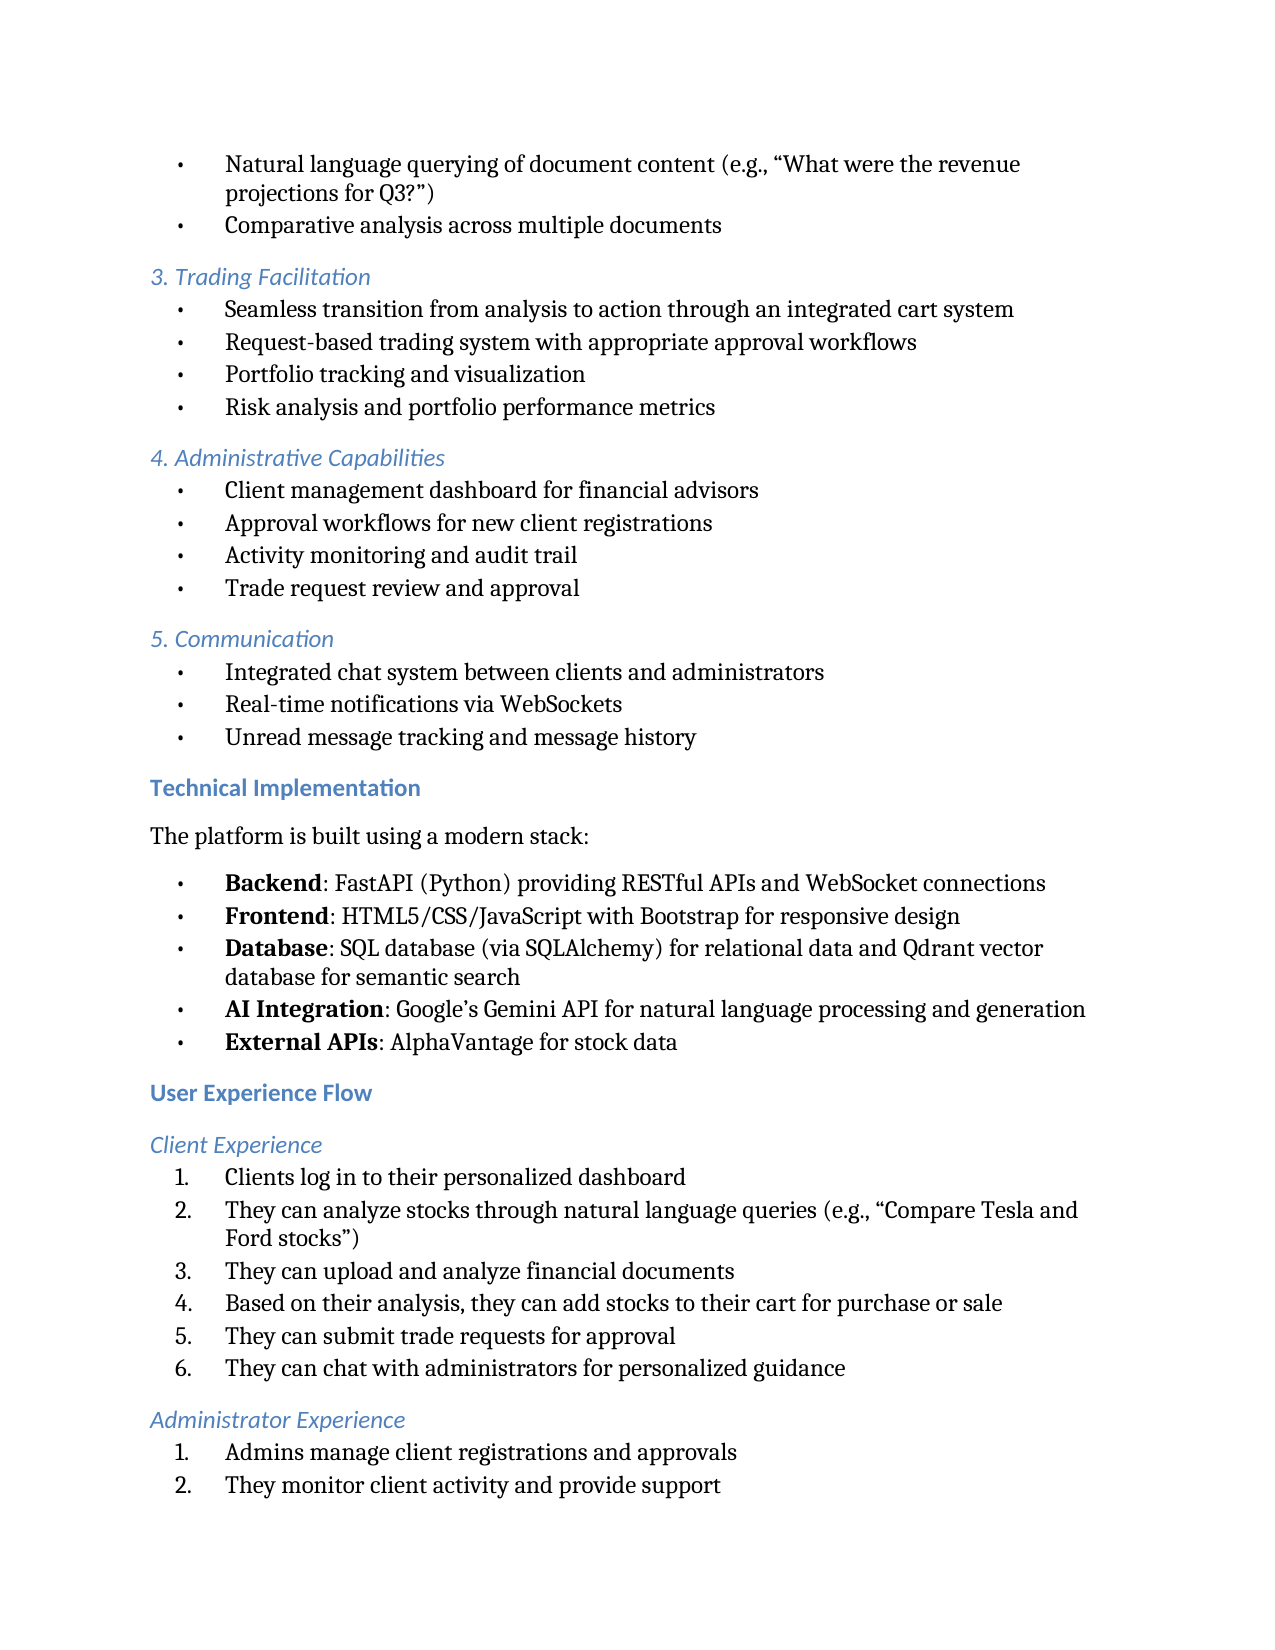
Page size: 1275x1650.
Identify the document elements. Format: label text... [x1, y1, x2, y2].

subtitle 3. Trading Facilitation [150, 261, 1125, 291]
list Based on their analysis, they can add stocks to their cart for purchase or sale [175, 1289, 1125, 1318]
list Integrated chat system between clients and administrators [175, 658, 1125, 687]
subtitle Administrator Experience [150, 1404, 1125, 1434]
list Unread message tracking and message history [175, 723, 1125, 752]
list They can chat with administrators for personalized guidance [175, 1354, 1125, 1383]
list Comparative analysis across multiple documents [175, 211, 1125, 240]
list Trade request review and approval [175, 574, 1125, 603]
list Request-based trading system with appropriate approval workflows [175, 328, 1125, 356]
list Portfolio tracking and visualization [175, 360, 1125, 389]
list Natural language querying of document content (e.g., “What were the revenue projections for Q3?”) [175, 150, 1125, 207]
list Risk analysis and portfolio performance metrics [175, 393, 1125, 421]
list Backend: FastAPI (Python) providing RESTful APIs and WebSocket connections [175, 869, 1125, 898]
list They monitor client activity and provide support [175, 1471, 1125, 1499]
list Approval workflows for new client registrations [175, 509, 1125, 538]
list Activity monitoring and audit trail [175, 541, 1125, 570]
list Admins manage client registrations and approvals [175, 1438, 1125, 1467]
list Clients log in to their personalized dashboard [175, 1163, 1125, 1192]
list Frontend: HTML5/CSS/JavaScript with Bootstrap for responsive design [175, 902, 1125, 930]
subtitle Technical Implementation [150, 772, 1125, 803]
list Seamless transition from analysis to action through an integrated cart system [175, 295, 1125, 324]
text The platform is built using a modern stack: [150, 822, 1125, 850]
list Database: SQL database (via SQLAlchemy) for relational data and Qdrant vector database for semantic search [175, 934, 1125, 992]
list External APIs: AlphaVantage for stock data [175, 1028, 1125, 1057]
subtitle User Experience Flow [150, 1077, 1125, 1108]
list They can analyze stocks through natural language queries (e.g., “Compare Tesla and Ford stocks”) [175, 1196, 1125, 1253]
list They can submit trade requests for approval [175, 1322, 1125, 1351]
subtitle 4. Administrative Capabilities [150, 442, 1125, 473]
list Real-time notifications via WebSockets [175, 690, 1125, 719]
list Client management dashboard for financial advisors [175, 476, 1125, 505]
subtitle 5. Communication [150, 623, 1125, 654]
list AI Integration: Google’s Gemini API for natural language processing and generation [175, 995, 1125, 1024]
list They can upload and analyze financial documents [175, 1257, 1125, 1286]
subtitle Client Experience [150, 1129, 1125, 1159]
